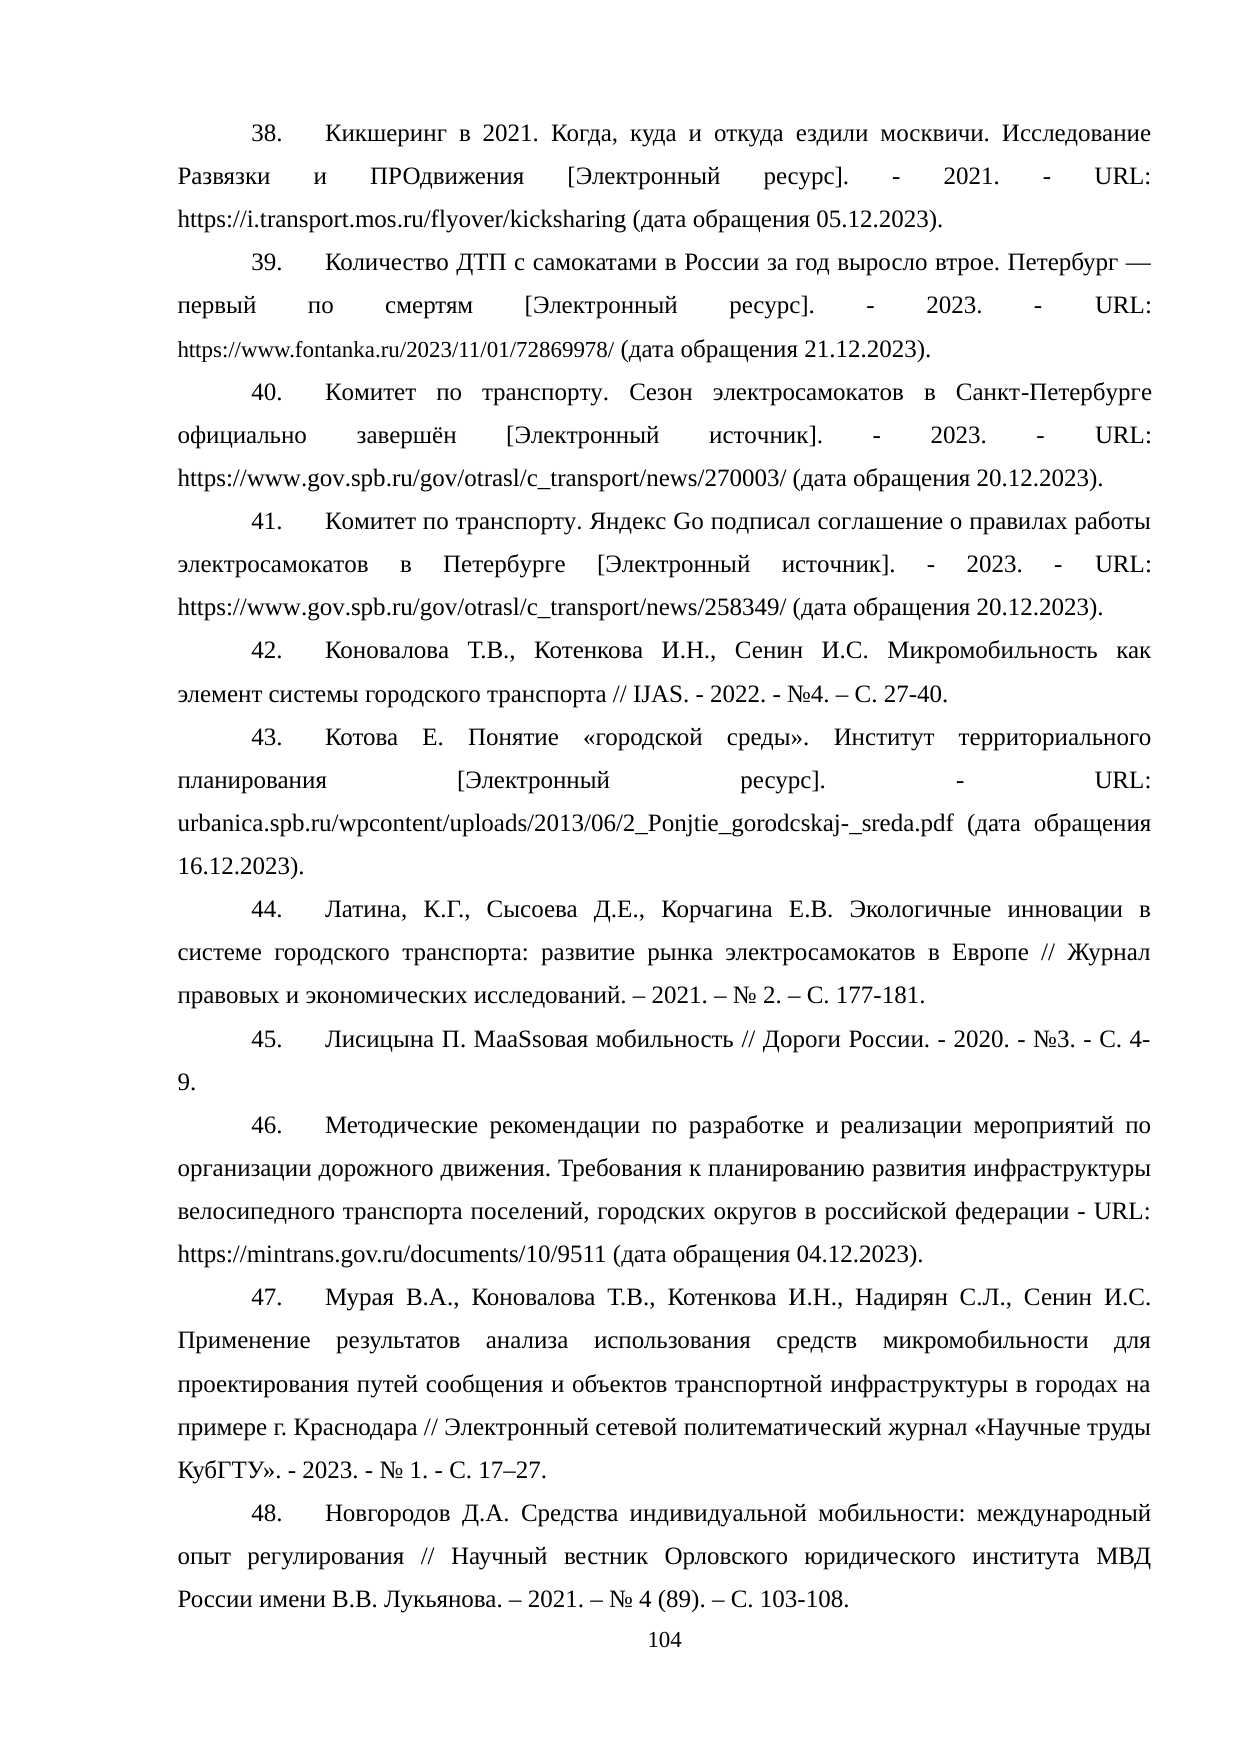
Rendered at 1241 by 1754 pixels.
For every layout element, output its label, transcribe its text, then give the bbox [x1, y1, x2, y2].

list Лисицына П. MaaSsoвая мобильность // Дороги России. - 2020. - №3. - С. 4-9. [177, 1024, 1152, 1096]
list Кикшеринг в 2021. Когда, куда и откуда ездили москвичи. Исследование Развязки и ПРОдвижения [Электронный ресурс]. - 2021. - URL: https://i.transport.mos.ru/flyover/kicksharing (дата обращения 05.12.2023). [177, 118, 1152, 233]
list Котова Е. Понятие «городской среды». Институт территориального планирования [Электронный ресурс]. - URL: urbanica.spb.ru/wpcontent/uploads/2013/06/2_Ponjtie_gorodcskaj-_sreda.pdf (дата обращения 16.12.2023). [177, 722, 1152, 880]
list Комитет по транспорту. Сезон электросамокатов в Санкт‑Петербурге официально завершён [Электронный источник]. - 2023. - URL: https://www.gov.spb.ru/gov/otrasl/c_transport/news/270003/ (дата обращения 20.12.2023). [177, 377, 1152, 492]
list Мурая В.А., Коновалова Т.В., Котенкова И.Н., Надирян С.Л., Сенин И.С. Применение результатов анализа использования средств микромобильности для проектирования путей сообщения и объектов транспортной инфраструктуры в городах на примере г. Краснодара // Электронный сетевой политематический журнал «Научные труды КубГТУ». - 2023. - № 1. - C. 17–27. [177, 1282, 1152, 1484]
list Методические рекомендации по разработке и реализации мероприятий по организации дорожного движения. Требования к планированию развития инфраструктуры велосипедного транспорта поселений, городских округов в российской федерации - URL: https://mintrans.gov.ru/documents/10/9511 (дата обращения 04.12.2023). [177, 1110, 1152, 1268]
list Коновалова Т.В., Котенкова И.Н., Сенин И.С. Микромобильность как элемент системы городского транспорта // IJAS. - 2022. - №4. – С. 27-40. [177, 636, 1152, 707]
list Количество ДТП с самокатами в России за год выросло втрое. Петербург — первый по смертям [Электронный ресурс]. - 2023. - URL: https://www.fontanka.ru/2023/11/01/72869978/ (дата обращения 21.12.2023). [177, 247, 1152, 362]
list Латина, К.Г., Сысоева Д.Е., Корчагина Е.В. Экологичные инновации в системе городского транспорта: развитие рынка электросамокатов в Европе // Журнал правовых и экономических исследований. – 2021. – № 2. – С. 177-181. [177, 894, 1152, 1009]
list Новгородов Д.А. Средства индивидуальной мобильности: международный опыт регулирования // Научный вестник Орловского юридического института МВД России имени В.В. Лукьянова. – 2021. – № 4 (89). – С. 103-108. [177, 1498, 1152, 1613]
list Комитет по транспорту. Яндекс Go подписал соглашение о правилах работы электросамокатов в Петербурге [Электронный источник]. - 2023. - URL: https://www.gov.spb.ru/gov/otrasl/c_transport/news/258349/ (дата обращения 20.12.2023). [177, 506, 1152, 621]
